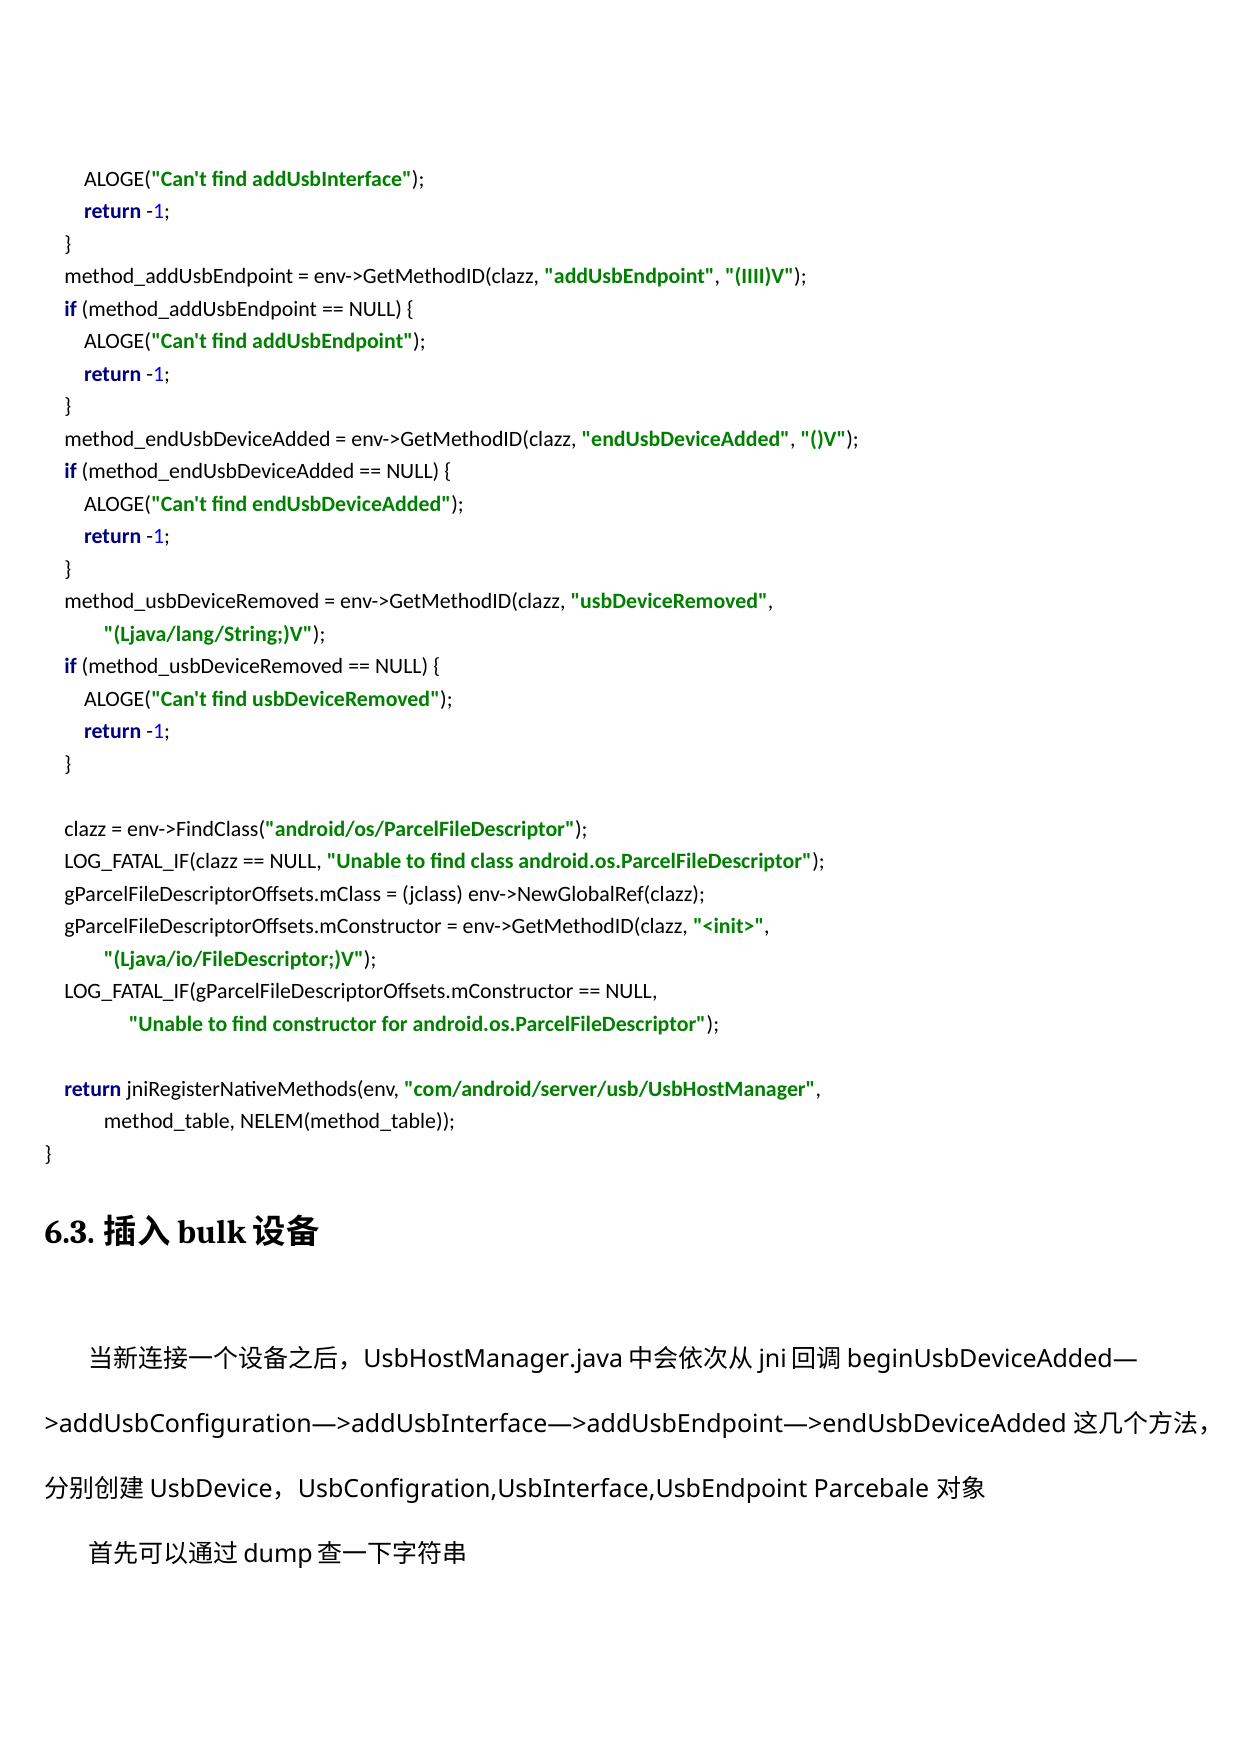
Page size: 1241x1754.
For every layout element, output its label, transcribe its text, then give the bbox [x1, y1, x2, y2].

subtitle 插入bulk设备 [44, 1197, 1211, 1262]
text 首先可以通过dump查一下字符串 [44, 1519, 1211, 1584]
